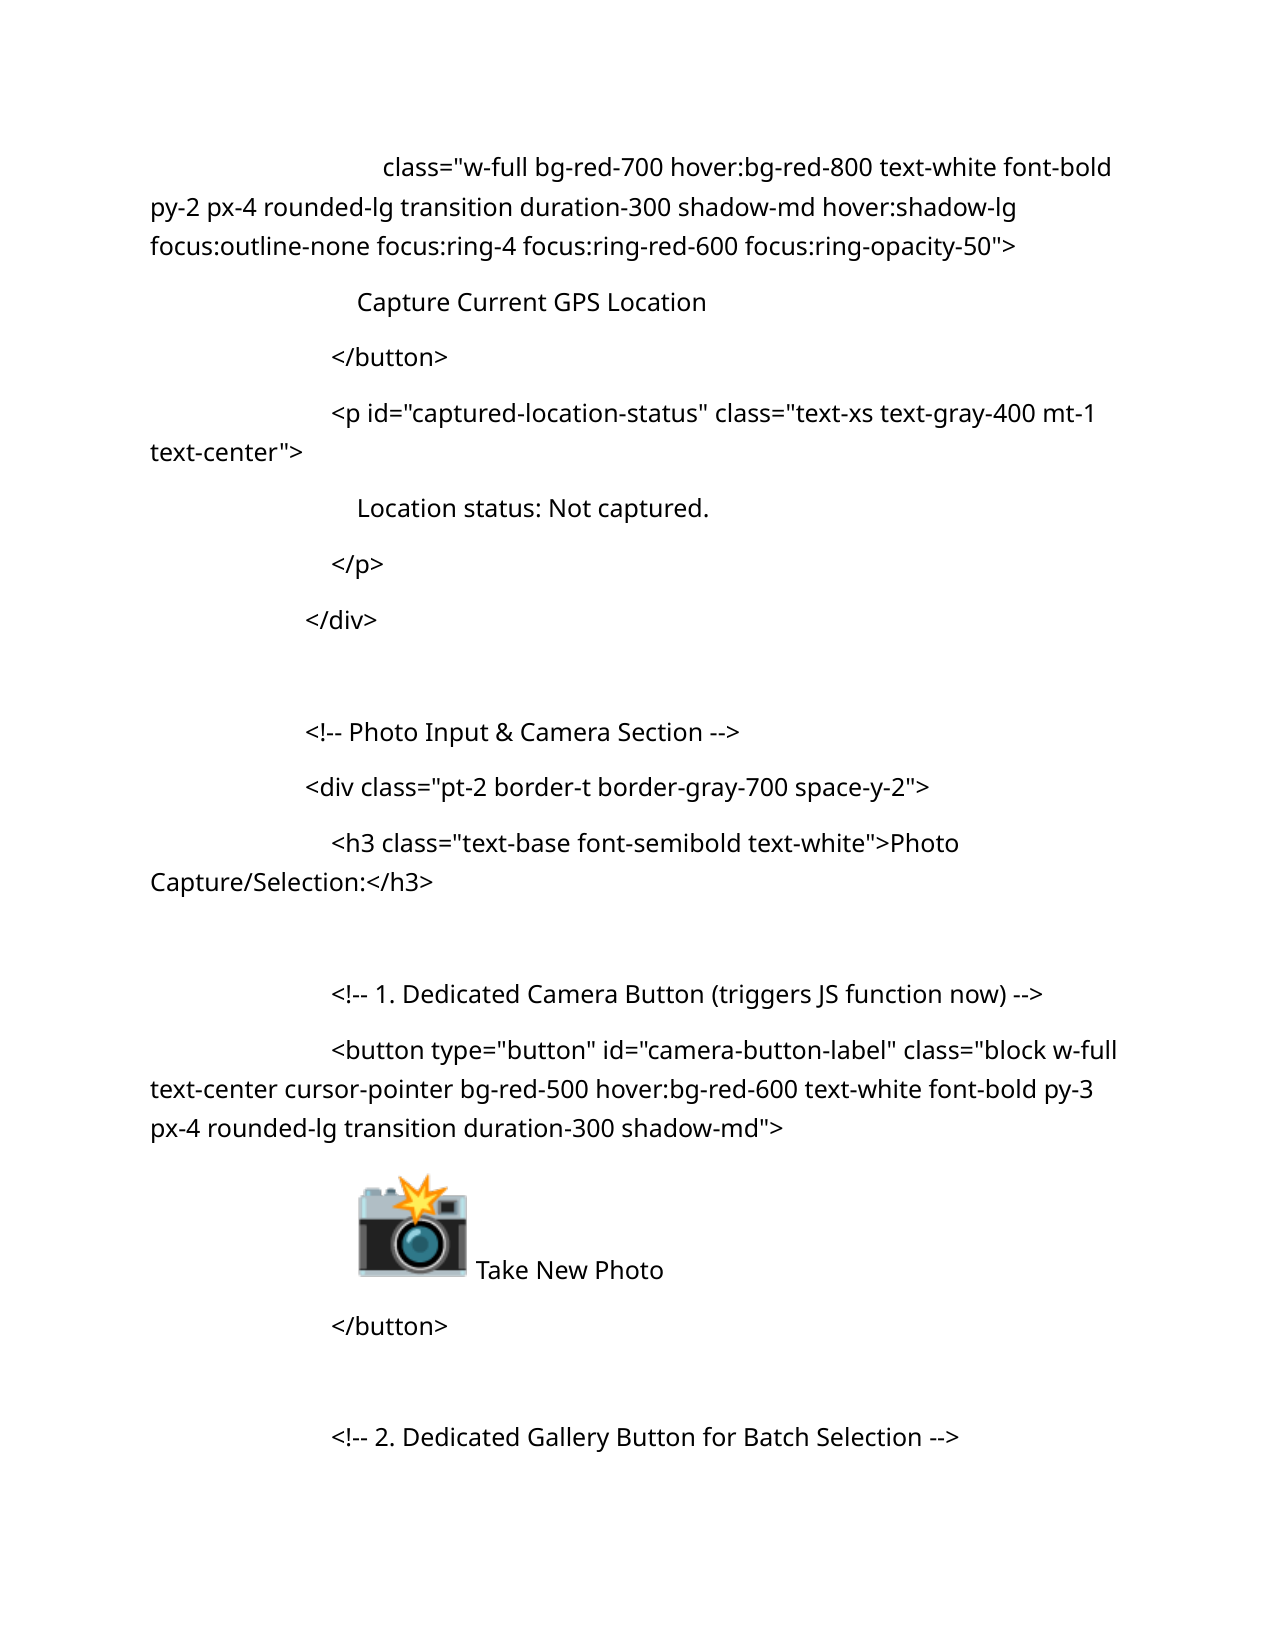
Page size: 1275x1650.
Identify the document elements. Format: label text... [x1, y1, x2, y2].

text </button> [150, 1308, 1125, 1342]
text <!-- Photo Input & Camera Section --> [150, 714, 1125, 748]
text Location status: Not captured. [150, 491, 1125, 525]
text <!-- 1. Dedicated Camera Button (triggers JS function now) --> [150, 977, 1125, 1011]
text <!-- 2. Dedicated Gallery Button for Batch Selection --> [150, 1420, 1125, 1454]
text <div class="pt-2 border-t border-gray-700 space-y-2"> [150, 770, 1125, 804]
text </div> [150, 602, 1125, 637]
text class="w-full bg-red-700 hover:bg-red-800 text-white font-bold py-2 px-4 rounded-lg transition duration-300 shadow-md hover:shadow-lg focus:outline-none focus:ring-4 focus:ring-red-600 focus:ring-opacity-50"> [150, 150, 1125, 262]
picture [356, 1166, 470, 1280]
text Capture Current GPS Location [150, 284, 1125, 318]
text <button type="button" id="camera-button-label" class="block w-full text-center cursor-pointer bg-red-500 hover:bg-red-600 text-white font-bold py-3 px-4 rounded-lg transition duration-300 shadow-md"> [150, 1032, 1125, 1145]
text </button> [150, 340, 1125, 374]
text </p> [150, 547, 1125, 581]
text <p id="captured-location-status" class="text-xs text-gray-400 mt-1 text-center"> [150, 396, 1125, 469]
text <h3 class="text-base font-semibold text-white">Photo Capture/Selection:</h3> [150, 826, 1125, 899]
text Take New Photo [150, 1167, 1125, 1286]
